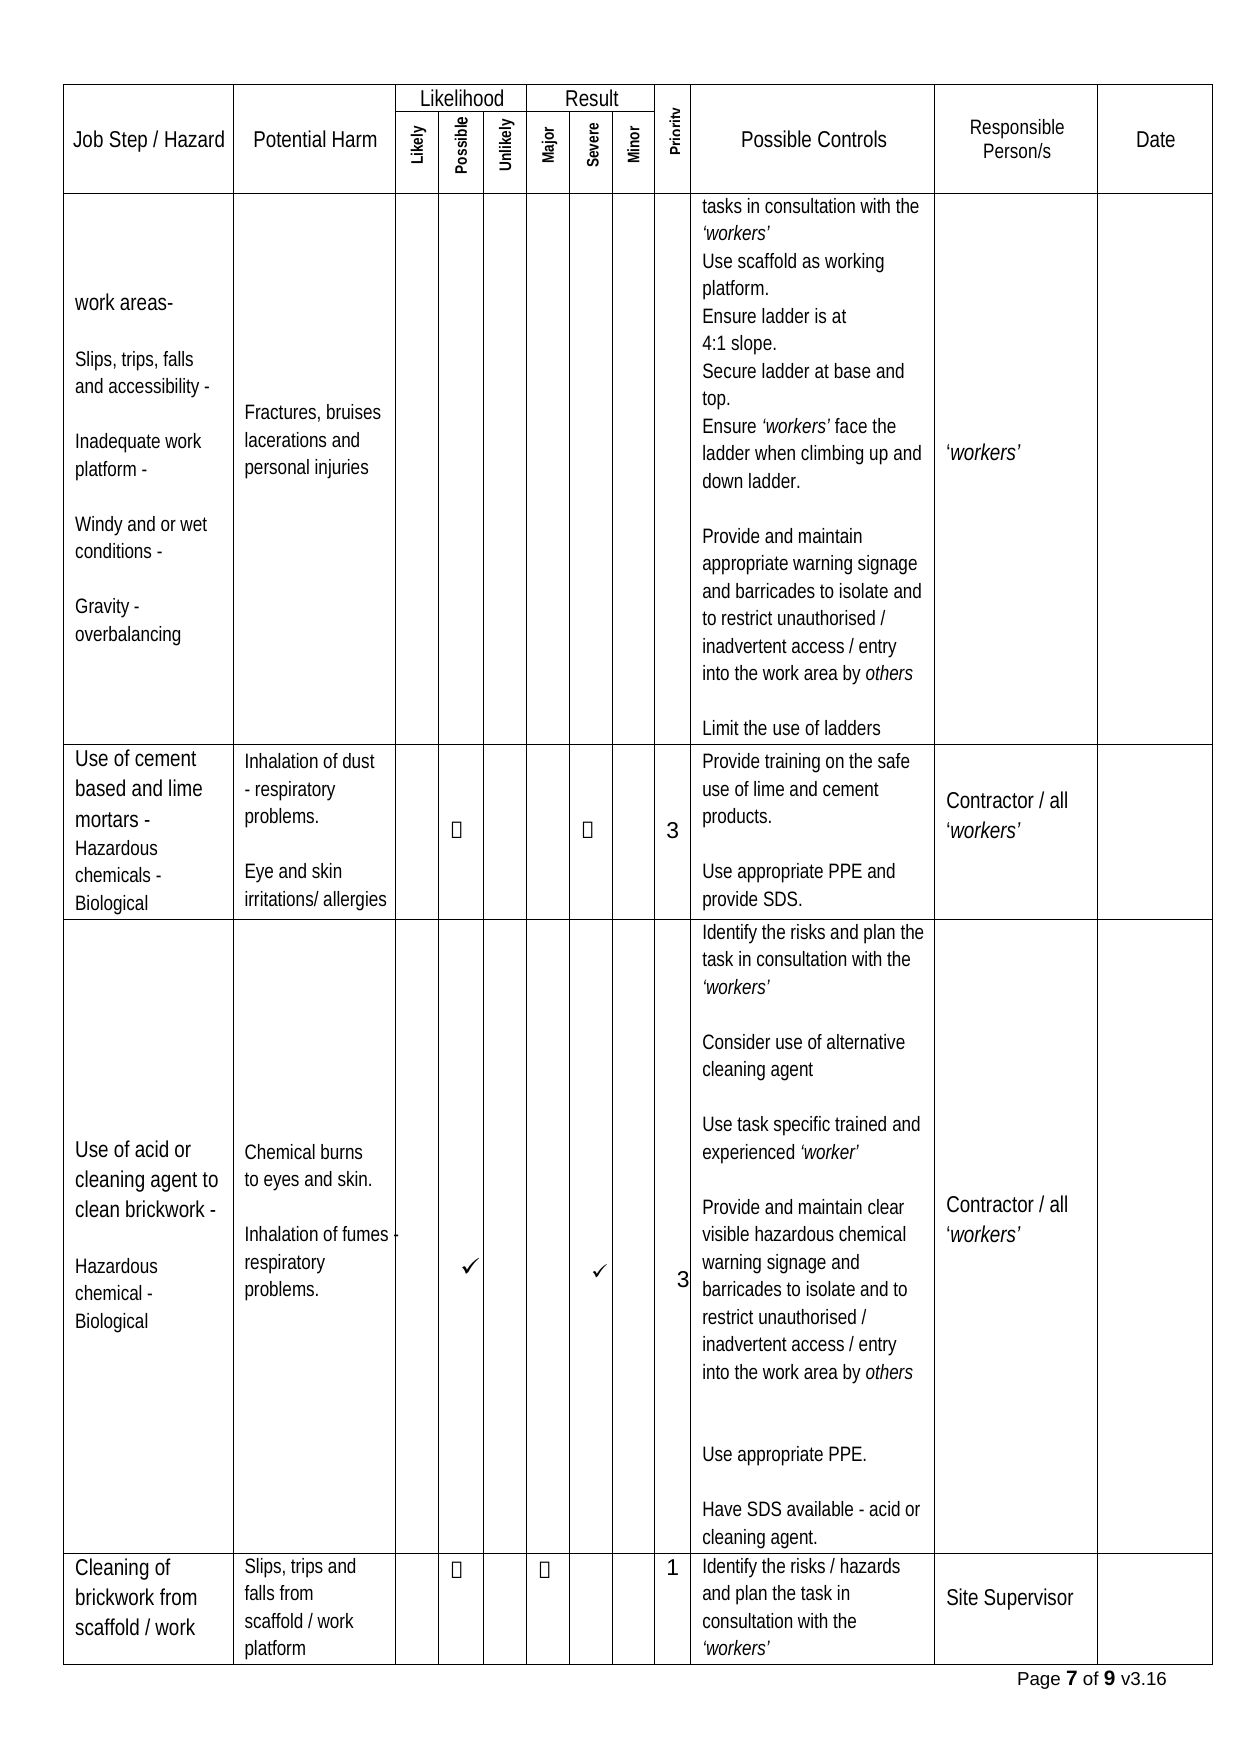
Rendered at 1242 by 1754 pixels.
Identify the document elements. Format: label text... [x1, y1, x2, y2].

table_cell Severe [570, 112, 612, 193]
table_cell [935, 1554, 1097, 1664]
table_cell [484, 1554, 526, 1664]
table_cell [1098, 194, 1212, 744]
table_header Result [527, 85, 654, 111]
table_cell Major [527, 112, 569, 193]
table_cell 3 [655, 920, 690, 1552]
table_cell [484, 745, 526, 919]
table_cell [691, 194, 934, 744]
table_header Priority [655, 85, 690, 193]
table_cell [613, 194, 654, 744]
table_cell [570, 920, 612, 1552]
table_header Potential Harm [234, 85, 395, 193]
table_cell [691, 1554, 934, 1664]
table_cell  [570, 745, 612, 919]
table_cell Minor [613, 112, 654, 193]
table_cell Chemical burns to eyes and skin. Inhalation of fumes - respiratory problems. [234, 920, 395, 1552]
table_cell 1 [655, 1554, 690, 1664]
table_cell Possible [439, 112, 483, 193]
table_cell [234, 1554, 395, 1664]
table_cell  [439, 1554, 483, 1664]
table_cell [396, 920, 438, 1552]
table_cell Use of acid or cleaning agent to clean brickwork - Hazardous chemical - Biological [64, 920, 233, 1552]
table_header Date [1098, 85, 1212, 193]
table_cell Contractor / all ‘workers’ [935, 194, 1097, 744]
table_cell Identify the risks and plan the task in consultation with the ‘workers’ Consider use of alternative cleaning agent Use task specific trained and experienced ‘worker’ Provide and maintain clear visible hazardous chemical warning signage and barricades to isolate and to restrict unauthorised / inadvertent access / entry into the work area by others Use appropriate PPE. Have SDS available - acid or cleaning agent. [691, 920, 934, 1552]
table_header Responsible Person/s [935, 85, 1097, 193]
table_header Likelihood [396, 85, 526, 111]
table_cell [570, 1554, 612, 1664]
table_cell [613, 745, 654, 919]
table_cell Contractor / all ‘workers’ [935, 745, 1097, 919]
table_cell [613, 1554, 654, 1664]
table_cell  [527, 194, 569, 744]
table_cell [1098, 745, 1212, 919]
table_cell 3 [655, 745, 690, 919]
table_header Job Step / Hazard [64, 85, 233, 193]
table_cell Use of cement based and lime mortars - Hazardous chemicals - Biological [64, 745, 233, 919]
table_cell [613, 920, 654, 1552]
table_cell [484, 194, 526, 744]
table_cell [527, 920, 569, 1552]
table_cell [1098, 920, 1212, 1552]
table_cell [1098, 1554, 1212, 1664]
table_cell [570, 194, 612, 744]
table_cell [396, 194, 438, 744]
table_cell Likely [396, 112, 438, 193]
table_cell [396, 745, 438, 919]
table_cell Provide training on the safe use of lime and cement products. Use appropriate PPE and provide SDS. [691, 745, 934, 919]
table_cell Inhalation of dust - respiratory problems. Eye and skin irritations/ allergies [234, 745, 395, 919]
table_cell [234, 194, 395, 744]
table_cell  [527, 1554, 569, 1664]
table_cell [64, 1554, 233, 1664]
table_cell 3 [655, 194, 690, 744]
table_header Possible Controls [691, 85, 934, 193]
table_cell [64, 194, 233, 744]
table_cell [439, 920, 483, 1552]
table_cell  [439, 194, 483, 744]
table_cell [527, 745, 569, 919]
table_cell Contractor / all ‘workers’ [935, 920, 1097, 1552]
table_cell [396, 1554, 438, 1664]
table_cell [484, 920, 526, 1552]
table_cell Unlikely [484, 112, 526, 193]
table_cell  [439, 745, 483, 919]
